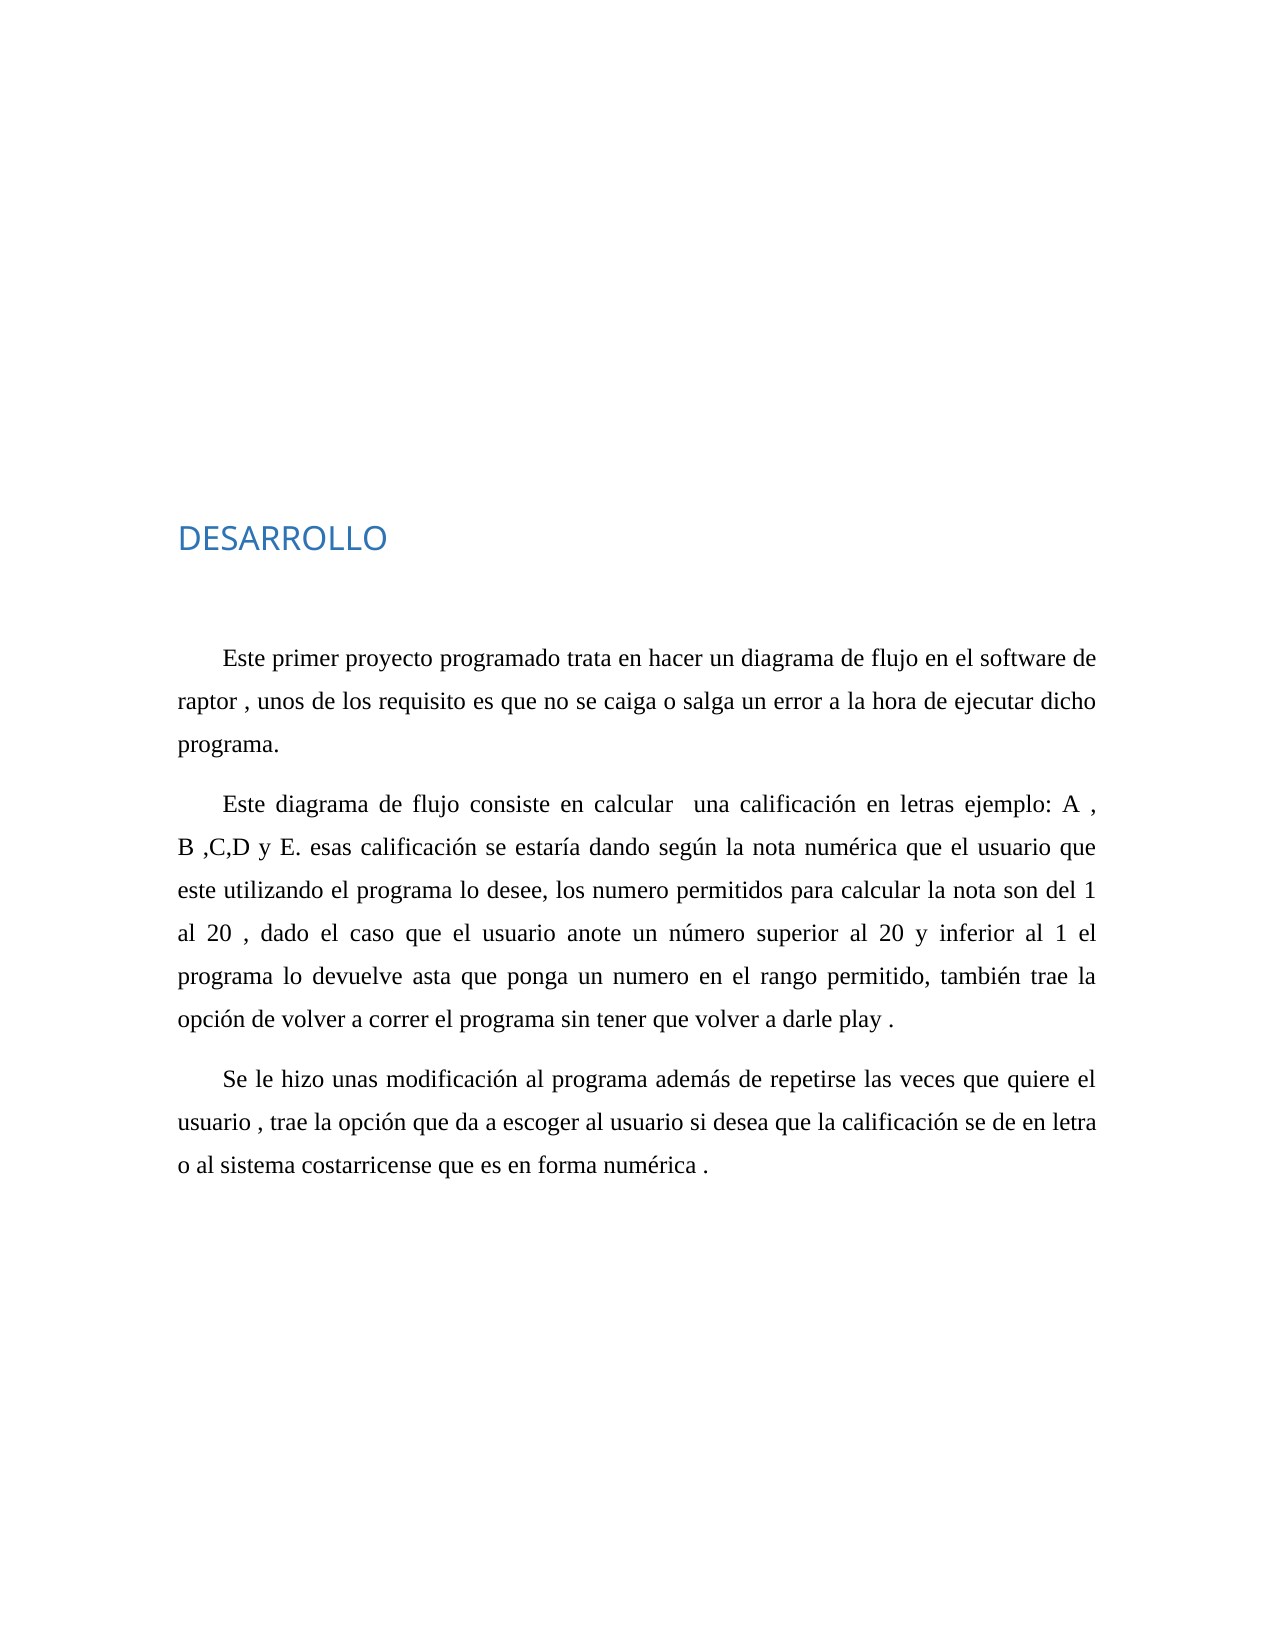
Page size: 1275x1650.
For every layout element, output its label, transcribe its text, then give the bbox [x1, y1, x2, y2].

subtitle DESARROLLO [177, 515, 1098, 560]
text Este diagrama de flujo consiste en calcular una calificación en letras ejemplo: A , B ,C,D y E. esas calificación se estaría dando según la nota numérica que el usuario que este utilizando el programa lo desee, los numero permitidos para calcular la nota son del 1 al 20 , dado el caso que el usuario anote un número superior al 20 y inferior al 1 el programa lo devuelve asta que ponga un numero en el rango permitido, también trae la opción de volver a correr el programa sin tener que volver a darle play . [177, 789, 1098, 1033]
text Se le hizo unas modificación al programa además de repetirse las veces que quiere el usuario , trae la opción que da a escoger al usuario si desea que la calificación se de en letra o al sistema costarricense que es en forma numérica . [177, 1064, 1098, 1179]
text Este primer proyecto programado trata en hacer un diagrama de flujo en el software de raptor , unos de los requisito es que no se caiga o salga un error a la hora de ejecutar dicho programa. [177, 643, 1098, 758]
